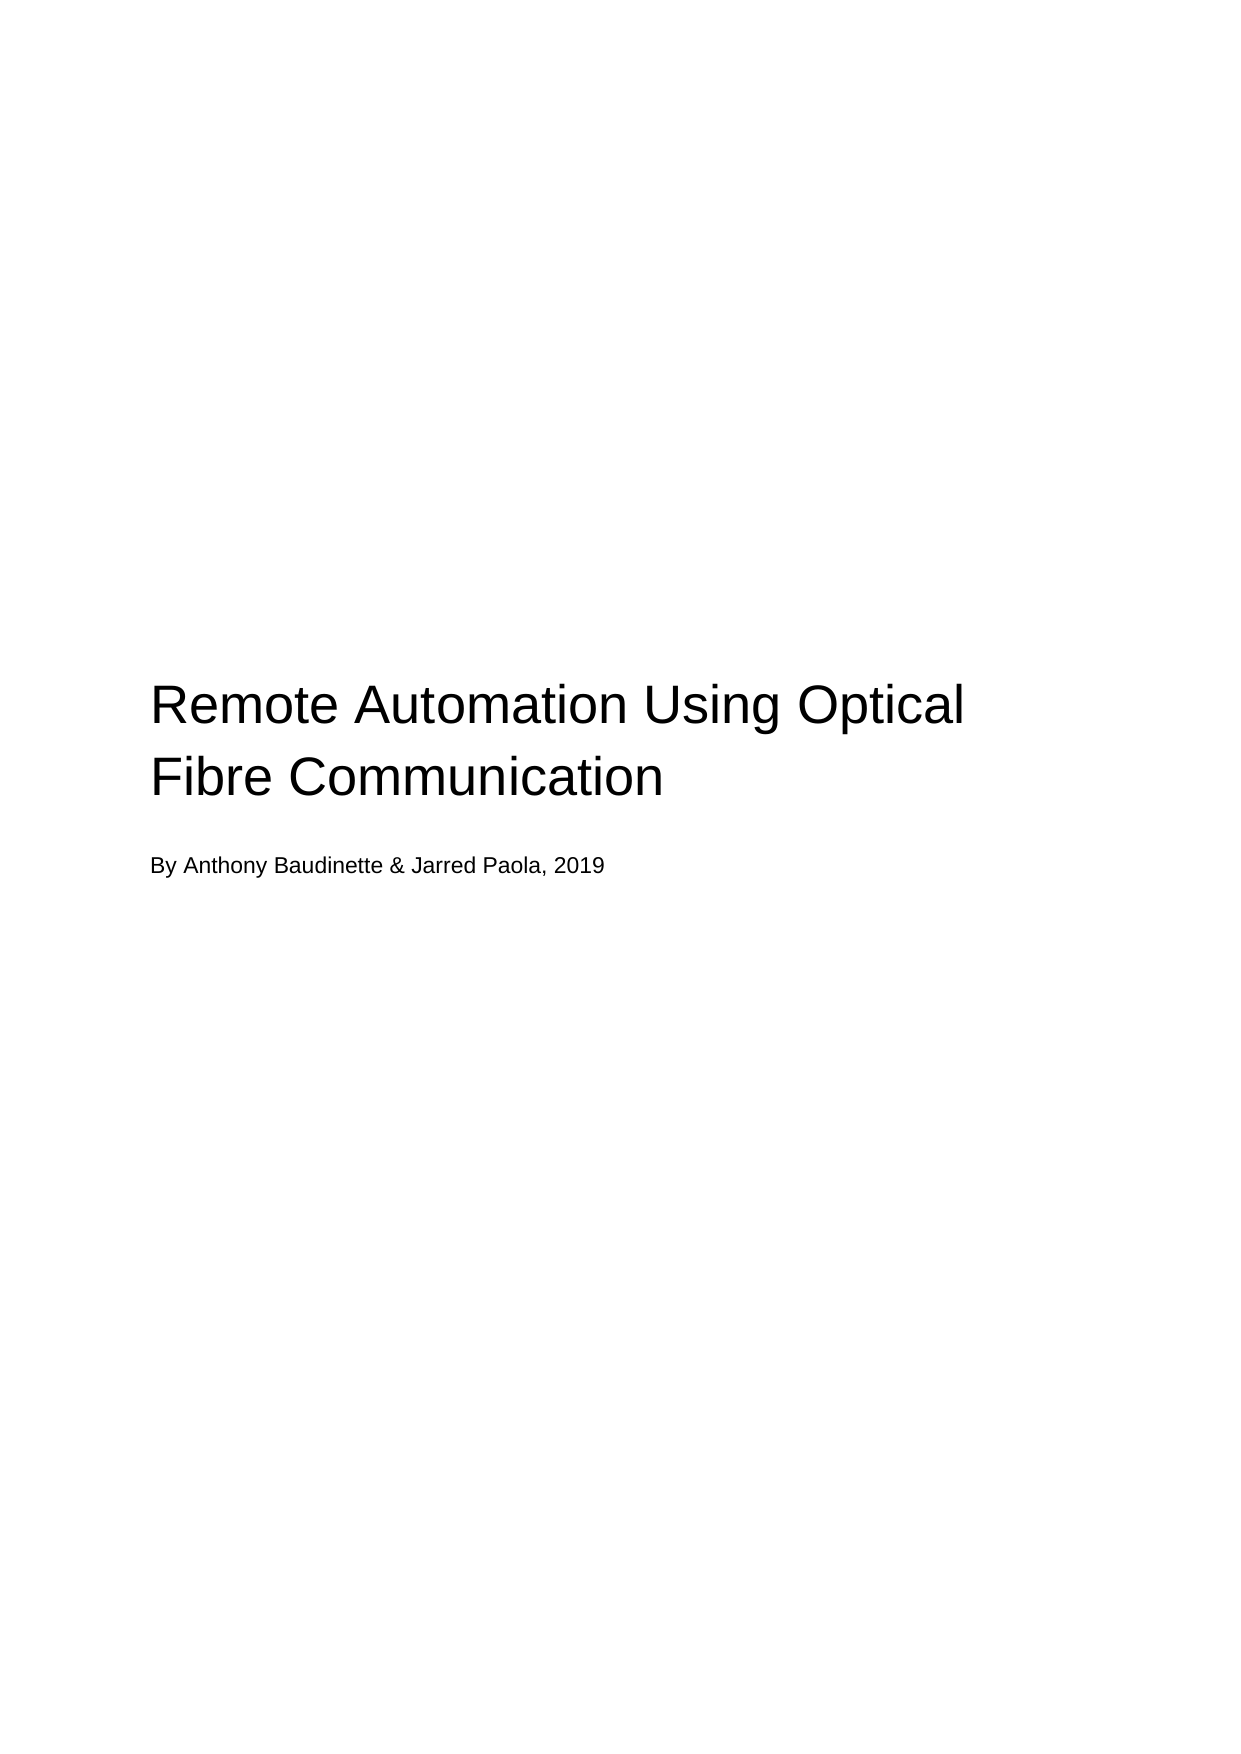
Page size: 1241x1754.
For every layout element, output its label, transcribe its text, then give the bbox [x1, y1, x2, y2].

text By Anthony Baudinette & Jarred Paola, 2019 [150, 852, 1090, 879]
title Remote Automation Using Optical Fibre Communication [150, 673, 1090, 807]
